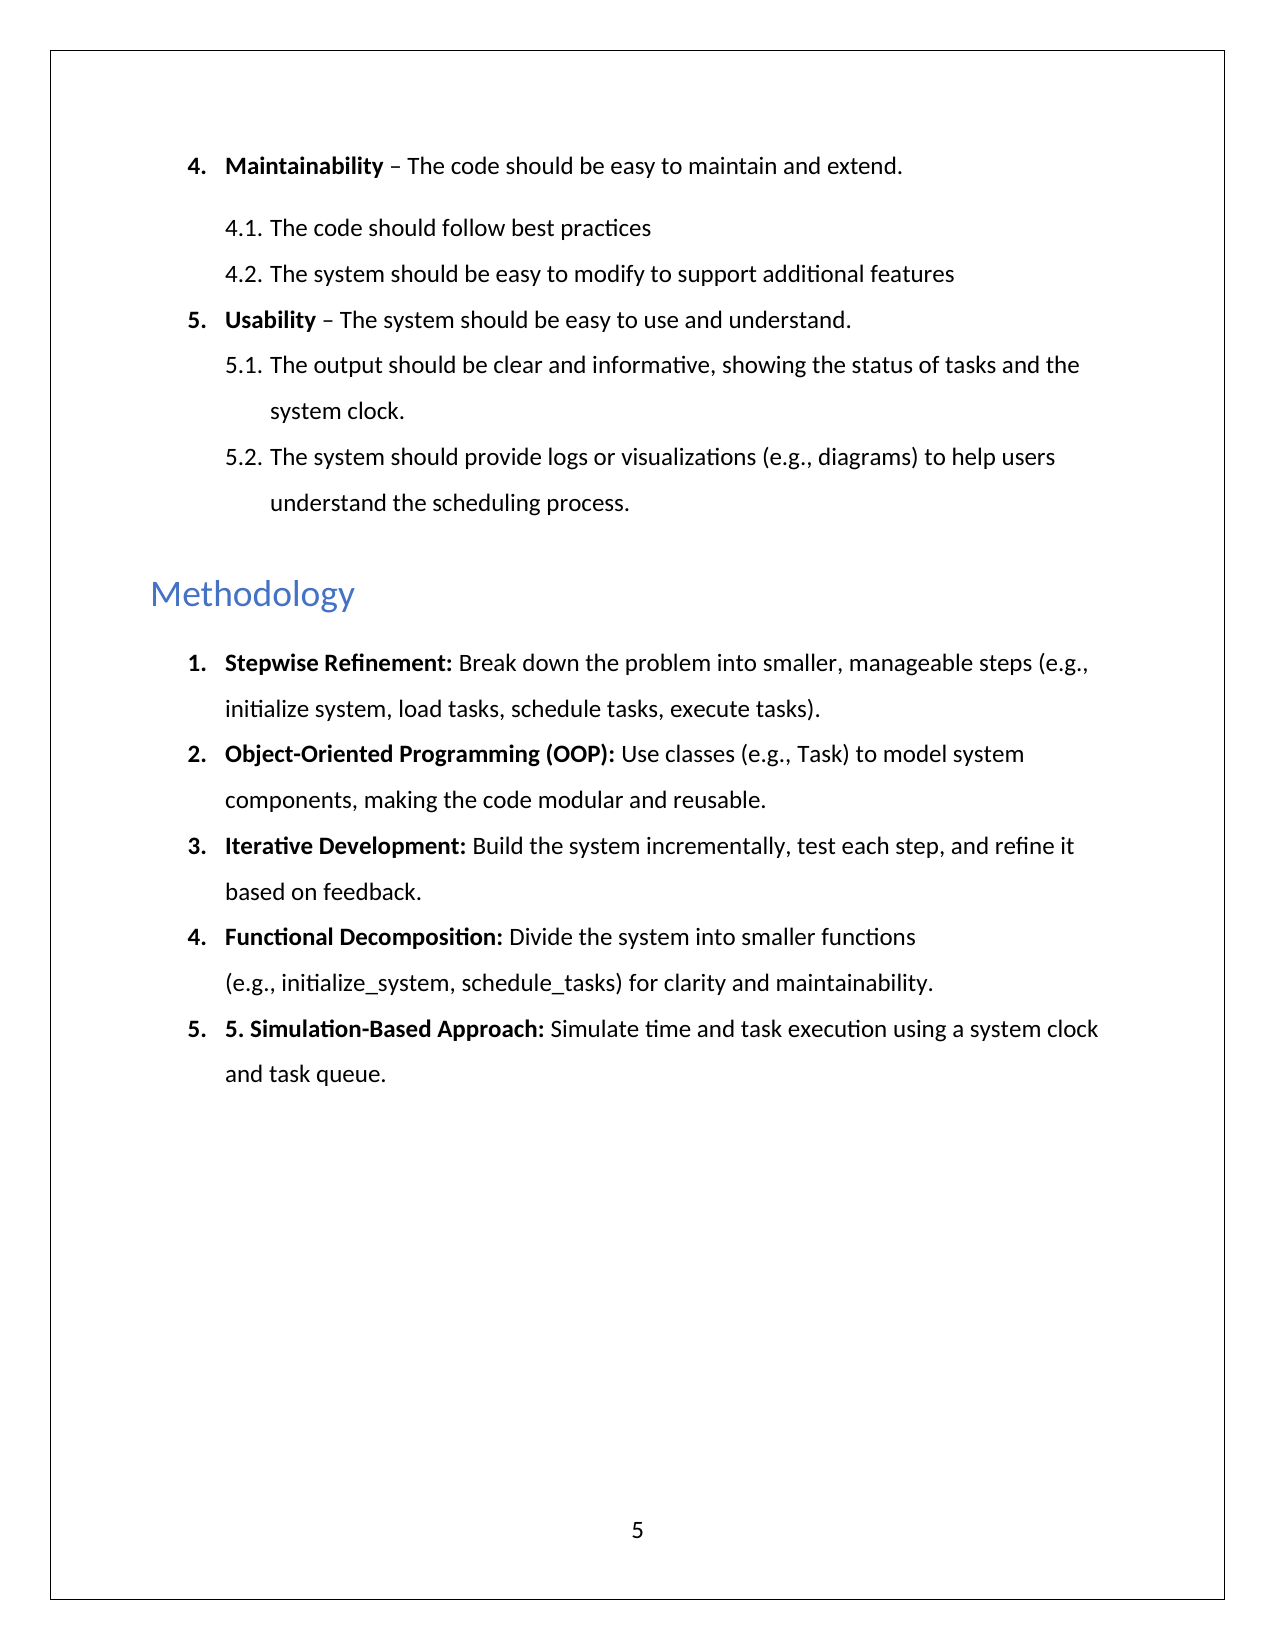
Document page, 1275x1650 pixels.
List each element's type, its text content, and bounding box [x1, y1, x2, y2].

list Object-Oriented Programming (OOP): Use classes (e.g., Task) to model system components, making the code modular and reusable. [187, 738, 1125, 815]
list 5. Simulation-Based Approach: Simulate time and task execution using a system clock and task queue. [187, 1013, 1125, 1089]
list Stepwise Refinement: Break down the problem into smaller, manageable steps (e.g., initialize system, load tasks, schedule tasks, execute tasks). [187, 647, 1125, 723]
list The system should provide logs or visualizations (e.g., diagrams) to help users understand the scheduling process. [225, 441, 1125, 517]
list Functional Decomposition: Divide the system into smaller functions (e.g., initialize_system, schedule_tasks) for clarity and maintainability. [187, 921, 1125, 998]
list Iterative Development: Build the system incrementally, test each step, and refine it based on feedback. [187, 830, 1125, 906]
list Usability – The system should be easy to use and understand. [187, 304, 1125, 334]
list The output should be clear and informative, showing the status of tasks and the system clock. [225, 349, 1125, 426]
subtitle Methodology [150, 570, 1125, 616]
list Maintainability – The code should be easy to maintain and extend. [187, 150, 1125, 181]
list The code should follow best practices [225, 212, 1125, 243]
list The system should be easy to modify to support additional features [225, 258, 1125, 289]
